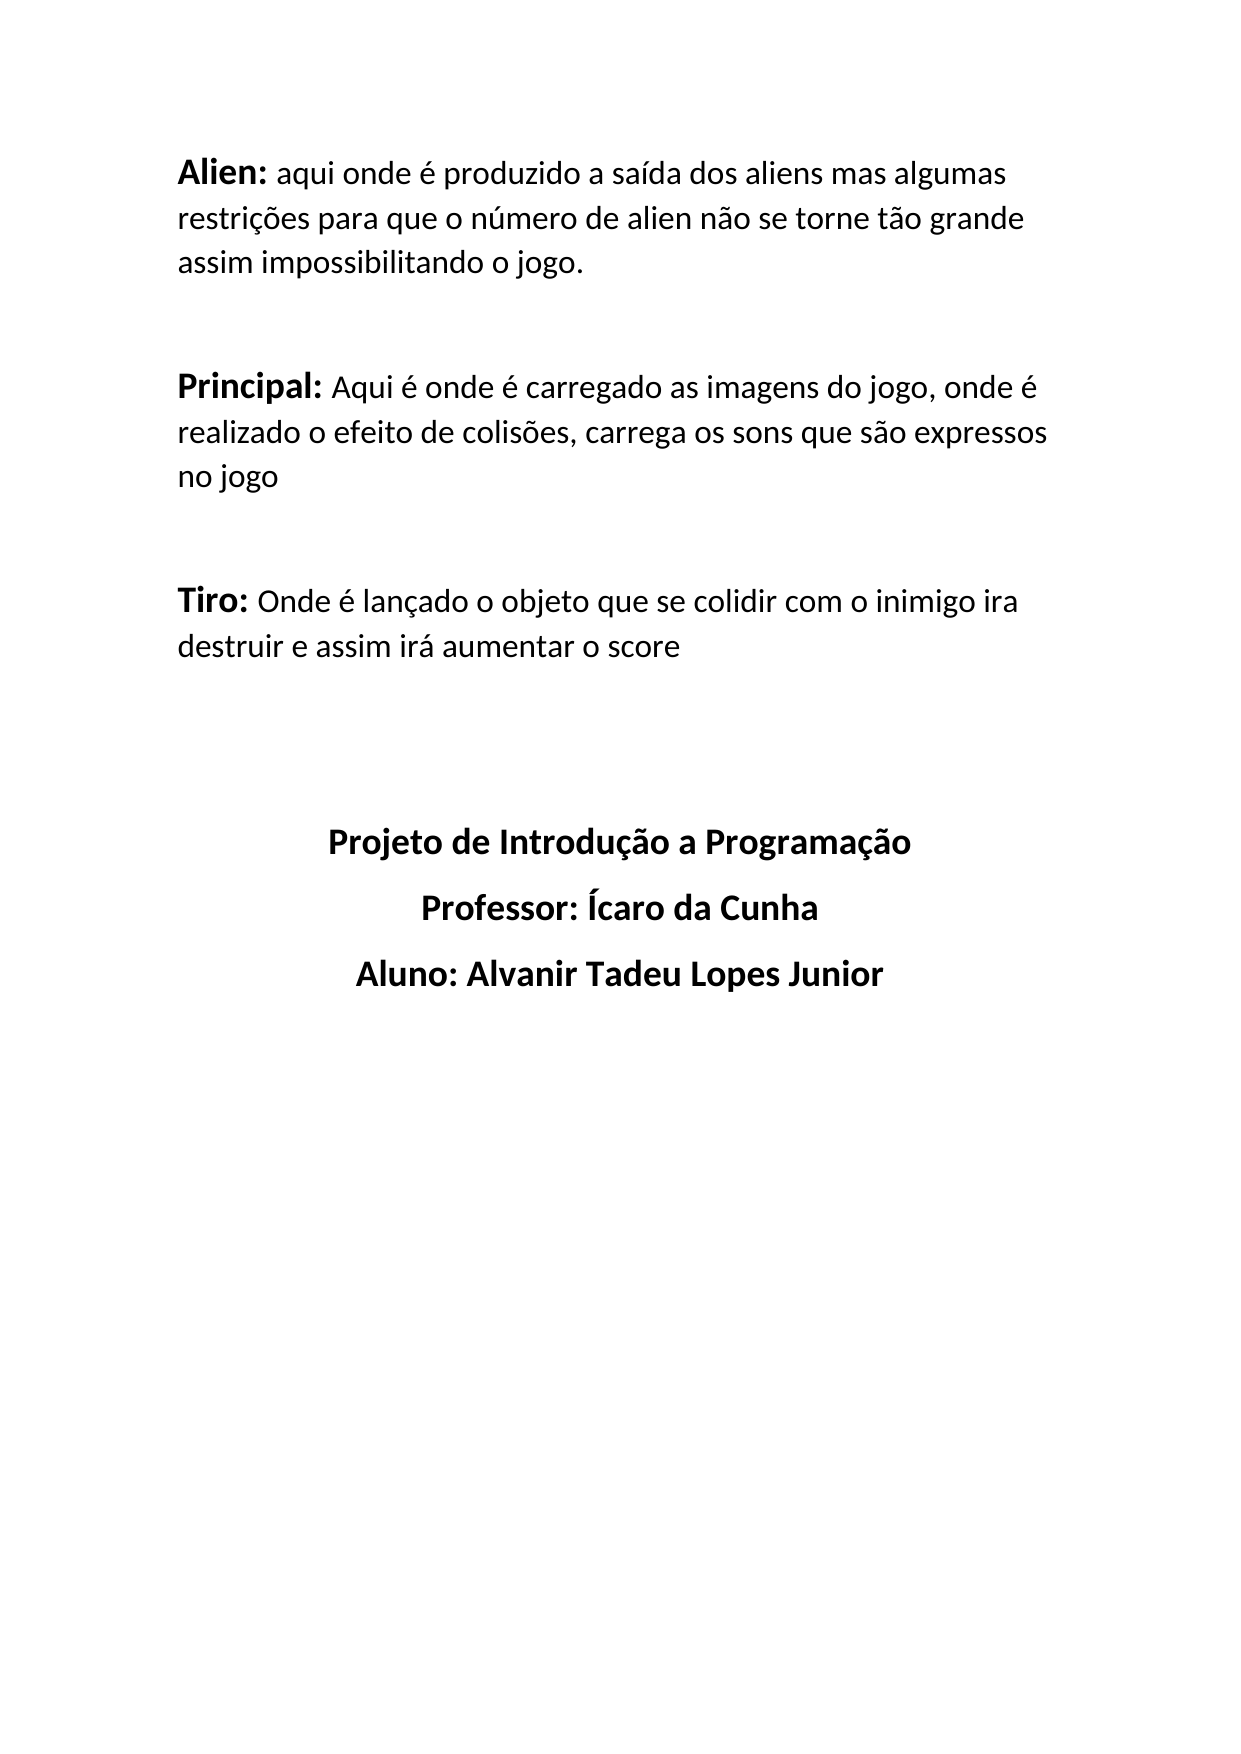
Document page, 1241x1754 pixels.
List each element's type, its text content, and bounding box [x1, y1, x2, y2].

text Tiro: Onde é lançado o objeto que se colidir com o inimigo ira destruir e assim irá aumentar o score [177, 576, 1063, 666]
text Aluno: Alvanir Tadeu Lopes Junior [177, 950, 1063, 996]
text Principal: Aqui é onde é carregado as imagens do jogo, onde é realizado o efeito de colisões, carrega os sons que são expressos no jogo [177, 362, 1063, 496]
text Professor: Ícaro da Cunha [177, 884, 1063, 930]
text Projeto de Introdução a Programação [177, 818, 1063, 864]
text Alien: aqui onde é produzido a saída dos aliens mas algumas restrições para que o número de alien não se torne tão grande assim impossibilitando o jogo. [177, 148, 1063, 281]
